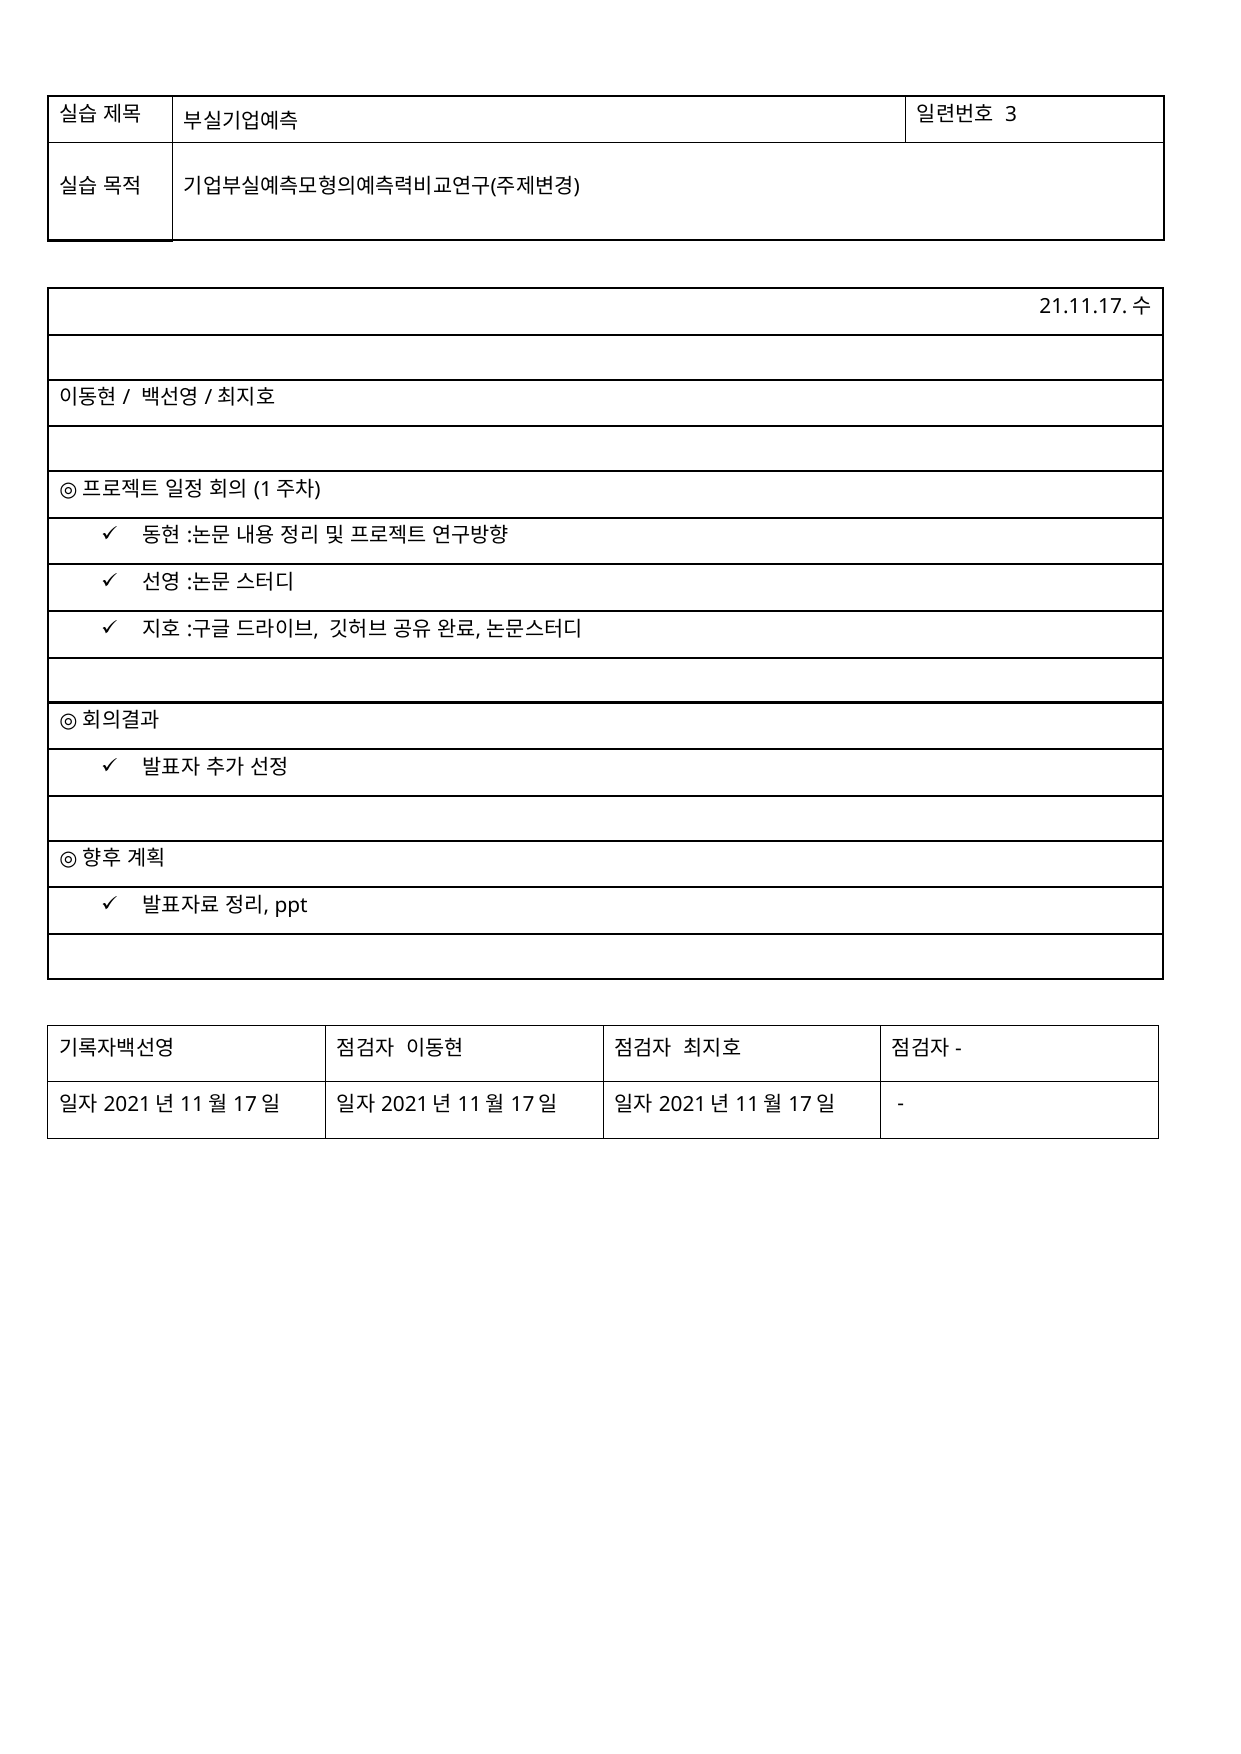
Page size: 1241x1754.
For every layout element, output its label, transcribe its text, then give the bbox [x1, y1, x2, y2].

table_cell [49, 427, 1162, 470]
table_cell 동현 :논문 내용 정리 및 프로젝트 연구방향 [49, 519, 1162, 563]
table_cell [49, 336, 1162, 378]
table_cell [49, 659, 1162, 701]
table_header 실습 제목 [49, 97, 172, 142]
table_cell - [881, 1082, 1158, 1137]
table_header 일련번호 3 [906, 97, 1163, 142]
table_cell 지호 :구글 드라이브, 깃허브 공유 완료, 논문스터디 [49, 612, 1162, 657]
table_cell ◎ 향후 계획 [49, 842, 1162, 886]
table_cell ◎ 프로젝트 일정 회의 (1주차) [49, 472, 1162, 517]
table_cell [49, 935, 1162, 978]
table_cell 일자 2021년 11월 17일 [604, 1082, 880, 1137]
table_cell 일자 2021년 11월 17일 [326, 1082, 603, 1137]
table_cell ◎ 회의결과 [49, 704, 1162, 748]
table_cell 일자 2021년 11월 17일 [48, 1082, 325, 1137]
table_header 기록자백선영 [48, 1026, 325, 1081]
table_cell 실습 목적 [49, 143, 172, 239]
table_cell 발표자료 정리, ppt [49, 888, 1162, 933]
table_cell 기업부실예측모형의예측력비교연구(주제변경) [173, 143, 1163, 239]
table_header 점검자 - [881, 1026, 1158, 1081]
table_header 점검자 이동현 [326, 1026, 603, 1081]
table_header 21.11.17. 수 [49, 289, 1162, 334]
table_header 점검자 최지호 [604, 1026, 880, 1081]
table_cell 발표자 추가 선정 [49, 750, 1162, 795]
table_cell [49, 797, 1162, 839]
table_header 부실기업예측 [173, 97, 905, 142]
table_cell 선영 :논문 스터디 [49, 565, 1162, 610]
table_cell 이동현 / 백선영 / 최지호 [49, 381, 1162, 425]
